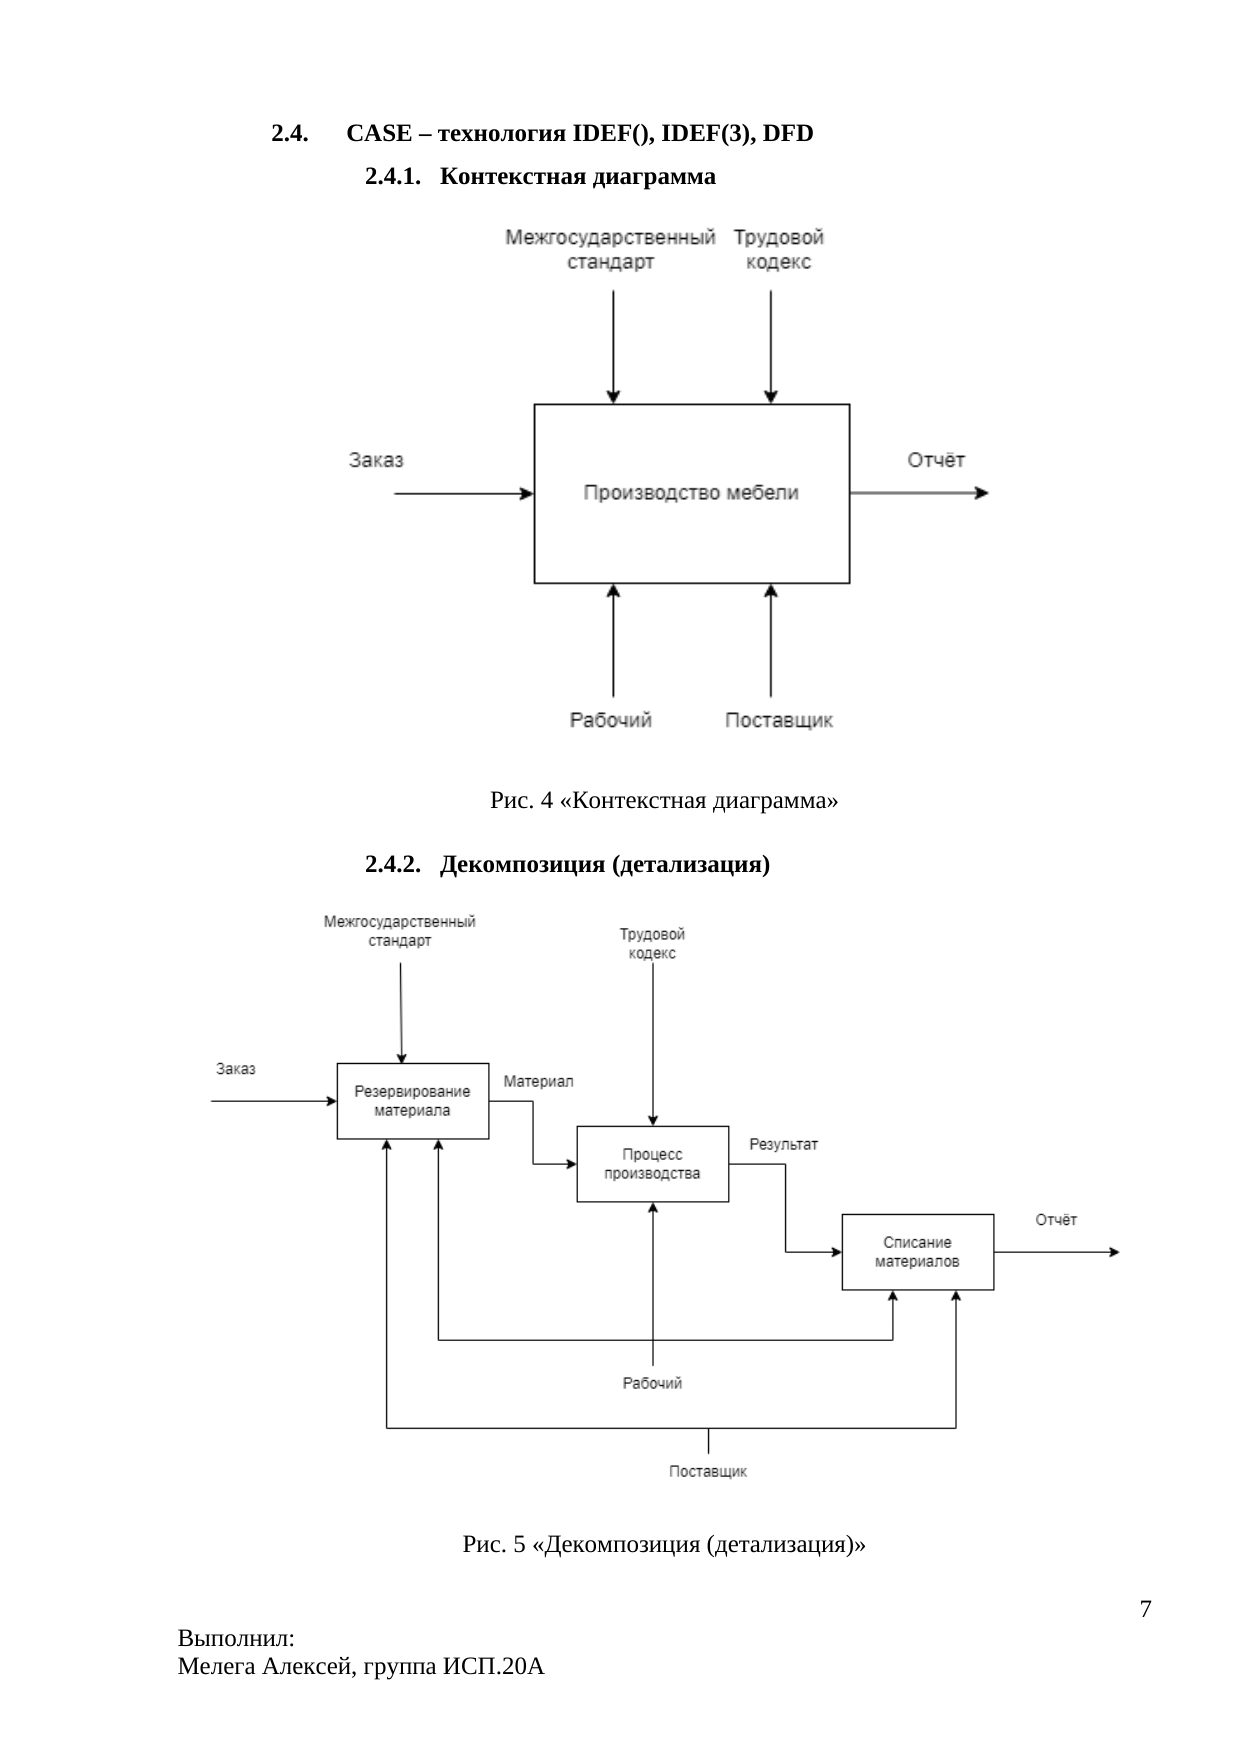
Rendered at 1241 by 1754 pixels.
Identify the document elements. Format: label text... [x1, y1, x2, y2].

picture [324, 225, 1005, 747]
text Рис. 5 «Декомпозиция (детализация)» [177, 1529, 1152, 1558]
text Рис. 4 «Контекстная диаграмма» [177, 785, 1152, 813]
picture [198, 912, 1130, 1492]
list CASE – технология IDEF(), IDEF(3), DFD [271, 118, 1152, 147]
list Декомпозиция (детализация) [365, 849, 1152, 877]
list Контекстная диаграмма [365, 161, 1152, 190]
